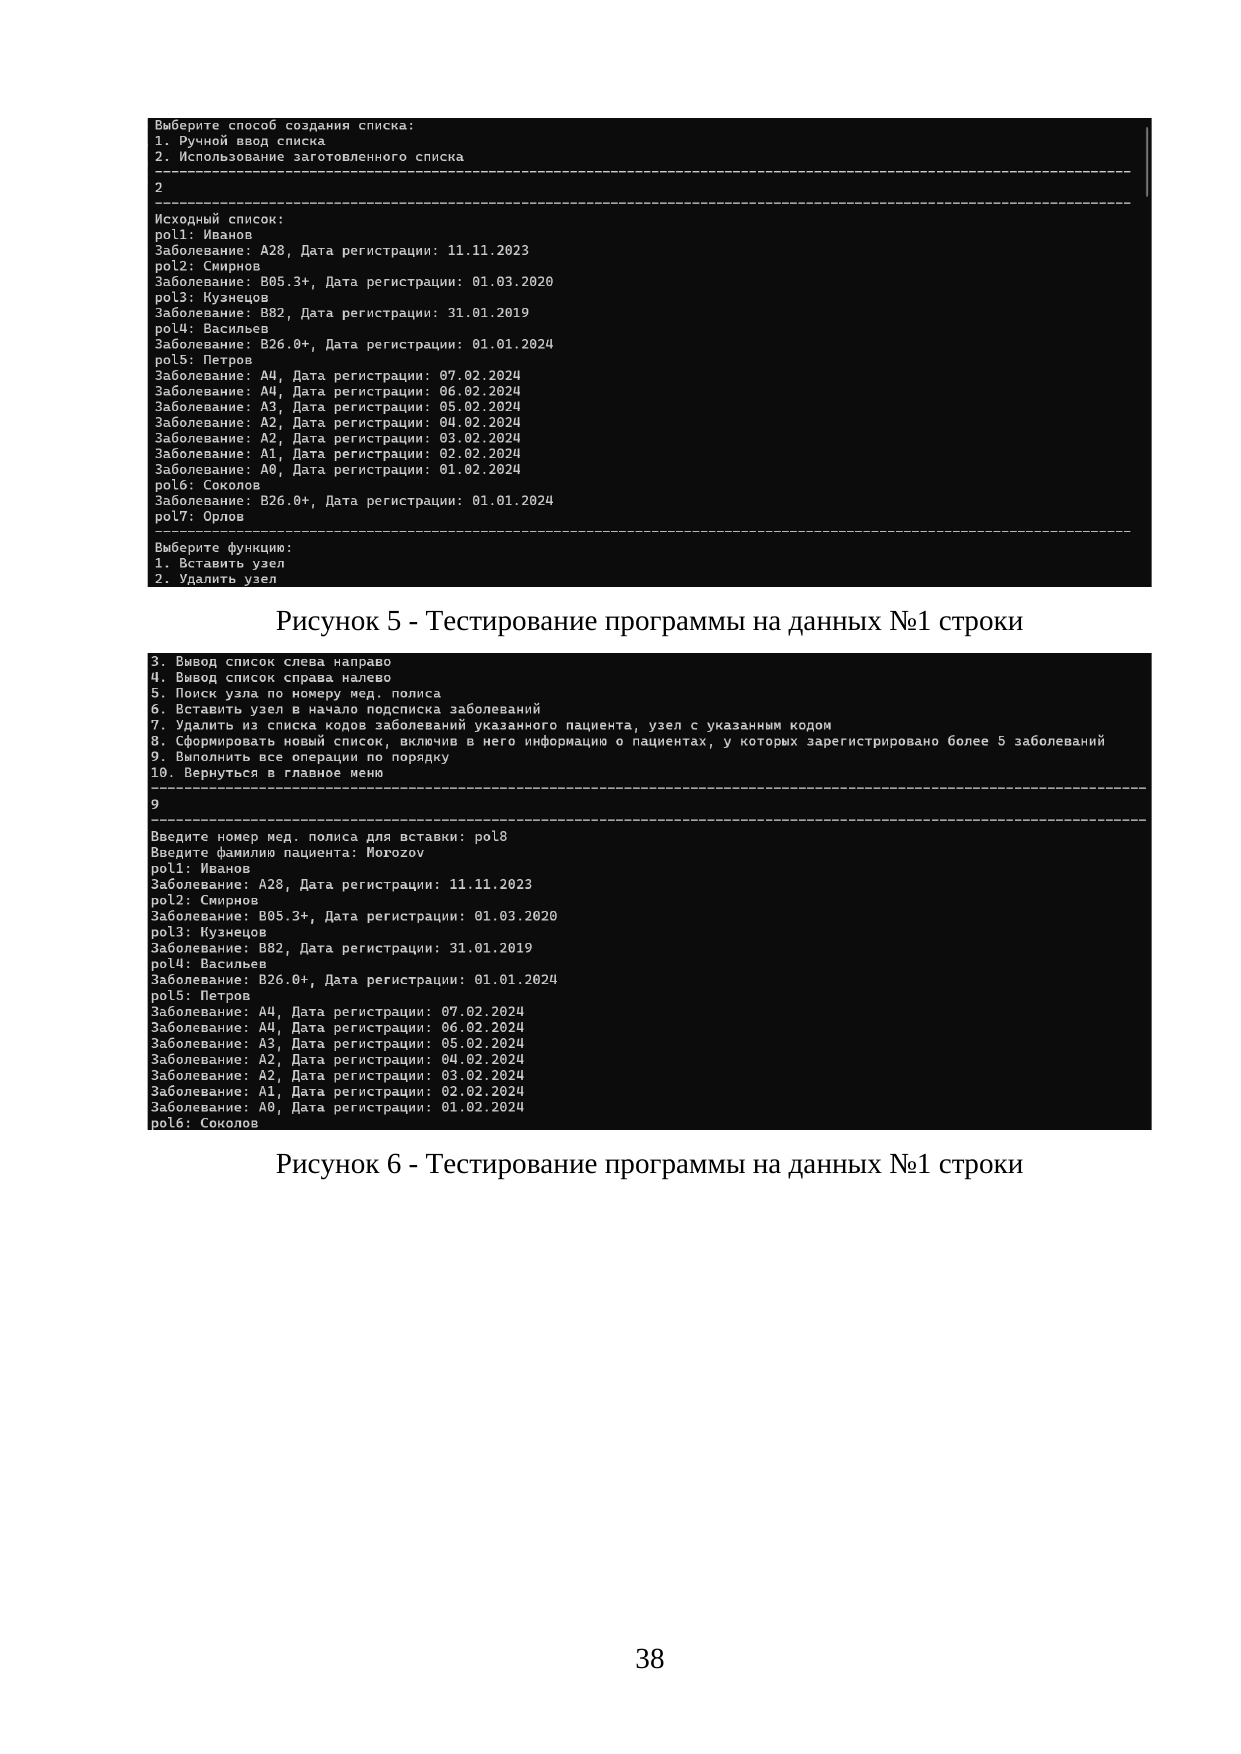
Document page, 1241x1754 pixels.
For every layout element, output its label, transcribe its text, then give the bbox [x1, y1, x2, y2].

text Рисунок 5 - Тестирование программы на данных №1 строки [148, 603, 1152, 636]
text Рисунок 6 - Тестирование программы на данных №1 строки [148, 1146, 1152, 1180]
picture [147, 118, 1152, 587]
picture [147, 653, 1152, 1130]
